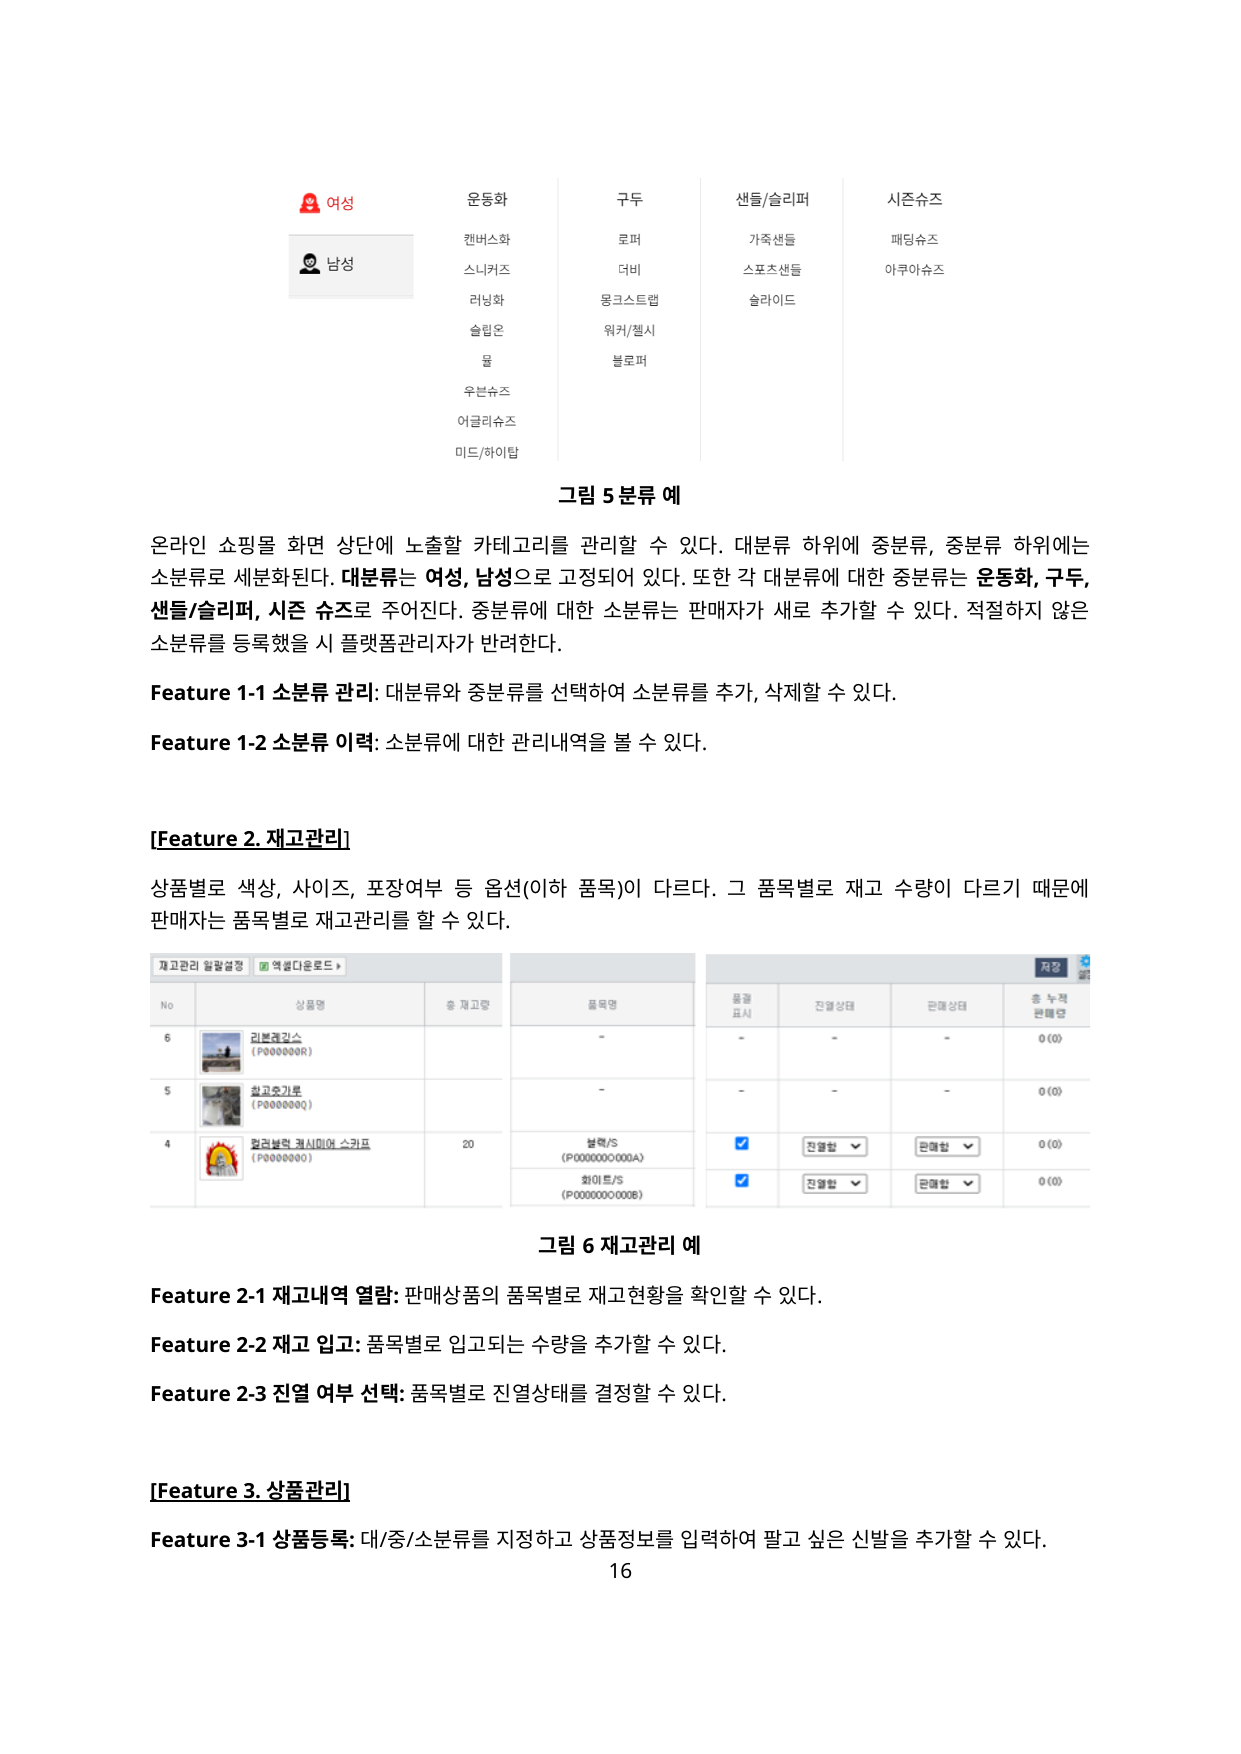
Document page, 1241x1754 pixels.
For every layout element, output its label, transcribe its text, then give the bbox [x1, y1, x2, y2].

text Feature 2-1 재고내역 열람: 판매상품의 품목별로 재고현황을 확인할 수 있다. [150, 1279, 1090, 1309]
text Feature 1-2 소분류 이력: 소분류에 대한 관리내역을 볼 수 있다. [150, 726, 1090, 756]
text Feature 2-3 진열 여부 선택: 품목별로 진열상태를 결정할 수 있다. [150, 1378, 1090, 1408]
text Feature 1-1 소분류 관리: 대분류와 중분류를 선택하여 소분류를 추가, 삭제할 수 있다. [150, 676, 1090, 707]
text [Feature 2. 재고관리] [150, 822, 1090, 853]
text 온라인 쇼핑몰 화면 상단에 노출할 카테고리를 관리할 수 있다. 대분류 하위에 중분류, 중분류 하위에는 소분류로 세분화된다. 대분류는 여성, 남성으로 고정되어 있다. 또한 각 대분류에 대한 중분류는 운동화, 구두, 샌들/슬리퍼, 시즌 슈즈로 주어진다. 중분류에 대한 소분류는 판매자가 새로 추가할 수 있다. 적절하지 않은 소분류를 등록했을 시 플랫폼관리자가 반려한다. [150, 529, 1090, 657]
text [Feature 3. 상품관리] [150, 1474, 1090, 1505]
text 그림 6 재고관리 예 [150, 1229, 1090, 1260]
picture [288, 177, 952, 461]
text 그림 5분류 예 [150, 479, 1090, 510]
picture [150, 953, 1091, 1211]
text 상품별로 색상, 사이즈, 포장여부 등 옵션(이하 품목)이 다르다. 그 품목별로 재고 수량이 다르기 때문에 판매자는 품목별로 재고관리를 할 수 있다. [150, 872, 1090, 935]
text Feature 2-2 재고 입고: 품목별로 입고되는 수량을 추가할 수 있다. [150, 1328, 1090, 1359]
text Feature 3-1 상품등록: 대/중/소분류를 지정하고 상품정보를 입력하여 팔고 싶은 신발을 추가할 수 있다. [150, 1524, 1090, 1554]
